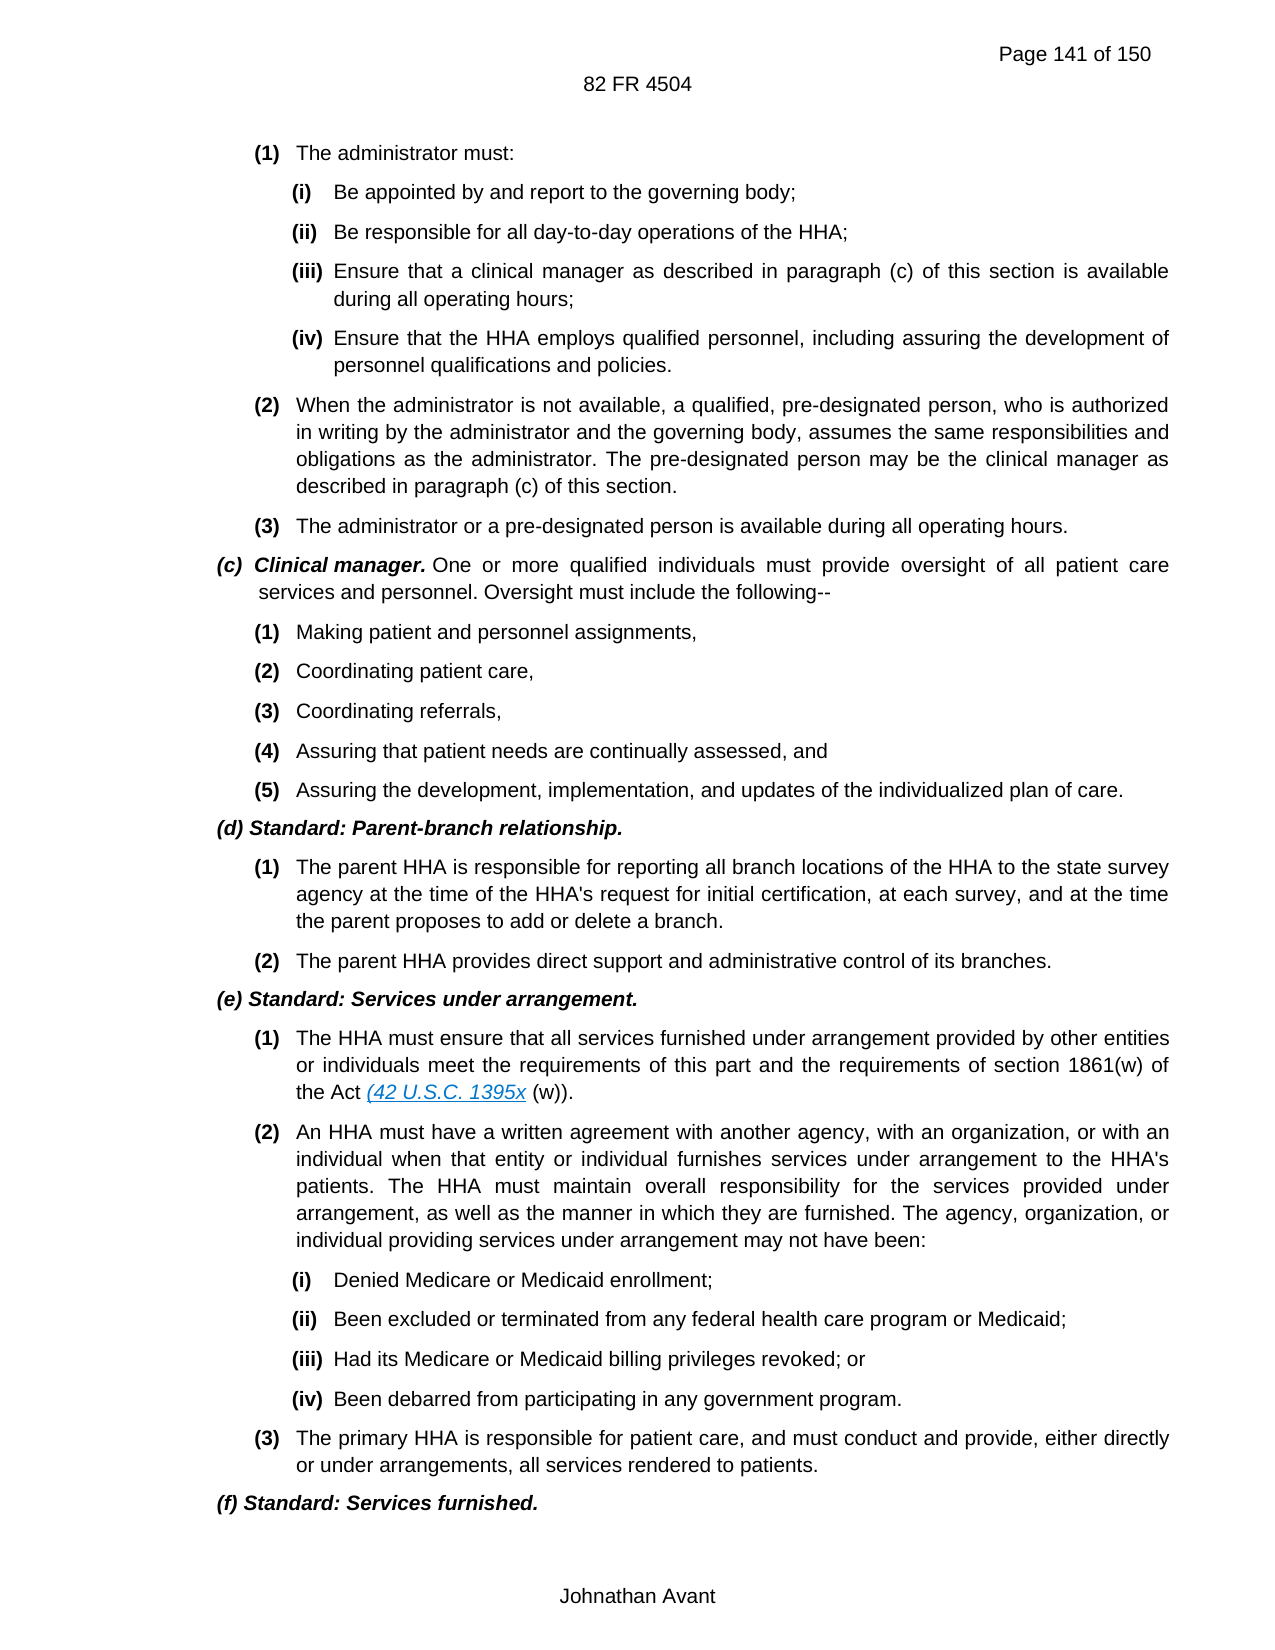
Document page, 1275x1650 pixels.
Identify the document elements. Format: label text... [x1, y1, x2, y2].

list The administrator must: [254, 137, 1171, 164]
list The HHA must ensure that all services furnished under arrangement provided by other entities or individuals meet the requirements of this part and the requirements of section 1861(w) of the Act (42 U.S.C. 1395x (w)). [254, 1023, 1171, 1104]
list rrangement. [217, 985, 1171, 1010]
list Be appointed by and report to the governing body; [292, 177, 1171, 204]
list An HHA must have a written agreement with another agency, with an organization, or with an individual when that entity or individual furnishes services under arrangement to the HHA's patients. The HHA must maintain overall responsibility for the services provided under arrangement, as well as the manner in which they are furnished. The agency, organization, or individual providing services under arrangement may not have been: [254, 1117, 1171, 1252]
list Been debarred from participating in any government program. [292, 1383, 1171, 1410]
list Assuring the development, implementation, and updates of the individualized plan of care. [254, 775, 1171, 802]
list The parent HHA is responsible for reporting all branch locations of the HHA to the state survey agency at the time of the HHA's request for initial certification, at each survey, and at the time the parent proposes to add or delete a branch. [254, 852, 1171, 933]
list The primary HHA is responsible for patient care, and must conduct and provide, either directly or under arrangements, all services rendered to patients. [254, 1423, 1171, 1477]
list Be responsible for all day-to-day operations of the HHA; [292, 217, 1171, 244]
list Coordinating referrals, [254, 696, 1171, 723]
list The administrator or a pre-designated person is available during all operating hours. [254, 510, 1171, 537]
list Been excluded or terminated from any federal health care program or Medicaid; [292, 1304, 1171, 1331]
list Assuring that patient needs are continually assessed, and [254, 735, 1171, 762]
list When the administrator is not available, a qualified, pre-designated person, who is authorized in writing by the administrator and the governing body, assumes the same responsibilities and obligations as the administrator. The pre-designated person may be the clinical manager as described in paragraph (c) of this section. [254, 389, 1171, 498]
list Denied Medicare or Medicaid enrollment; [292, 1264, 1171, 1292]
list Ensure that the HHA employs qualified personnel, including assuring the development of personnel qualifications and policies. [292, 323, 1171, 377]
list Had its Medicare or Medicaid billing privileges revoked; or [292, 1344, 1171, 1371]
list Making patient and personnel assignments, [254, 617, 1171, 644]
list The parent HHA provides direct support and administrative control of its branches. [254, 946, 1171, 973]
list lationship. [217, 814, 1171, 839]
list Coordinating patient care, [254, 656, 1171, 683]
list Ensure that a clinical manager as described in paragraph (c) of this section is available during all operating hours; [292, 256, 1171, 310]
list One or more qualified individuals must provide oversight of all patient care services and personnel. Oversight must include the following-- [217, 550, 1171, 604]
list ed. [217, 1489, 1171, 1514]
